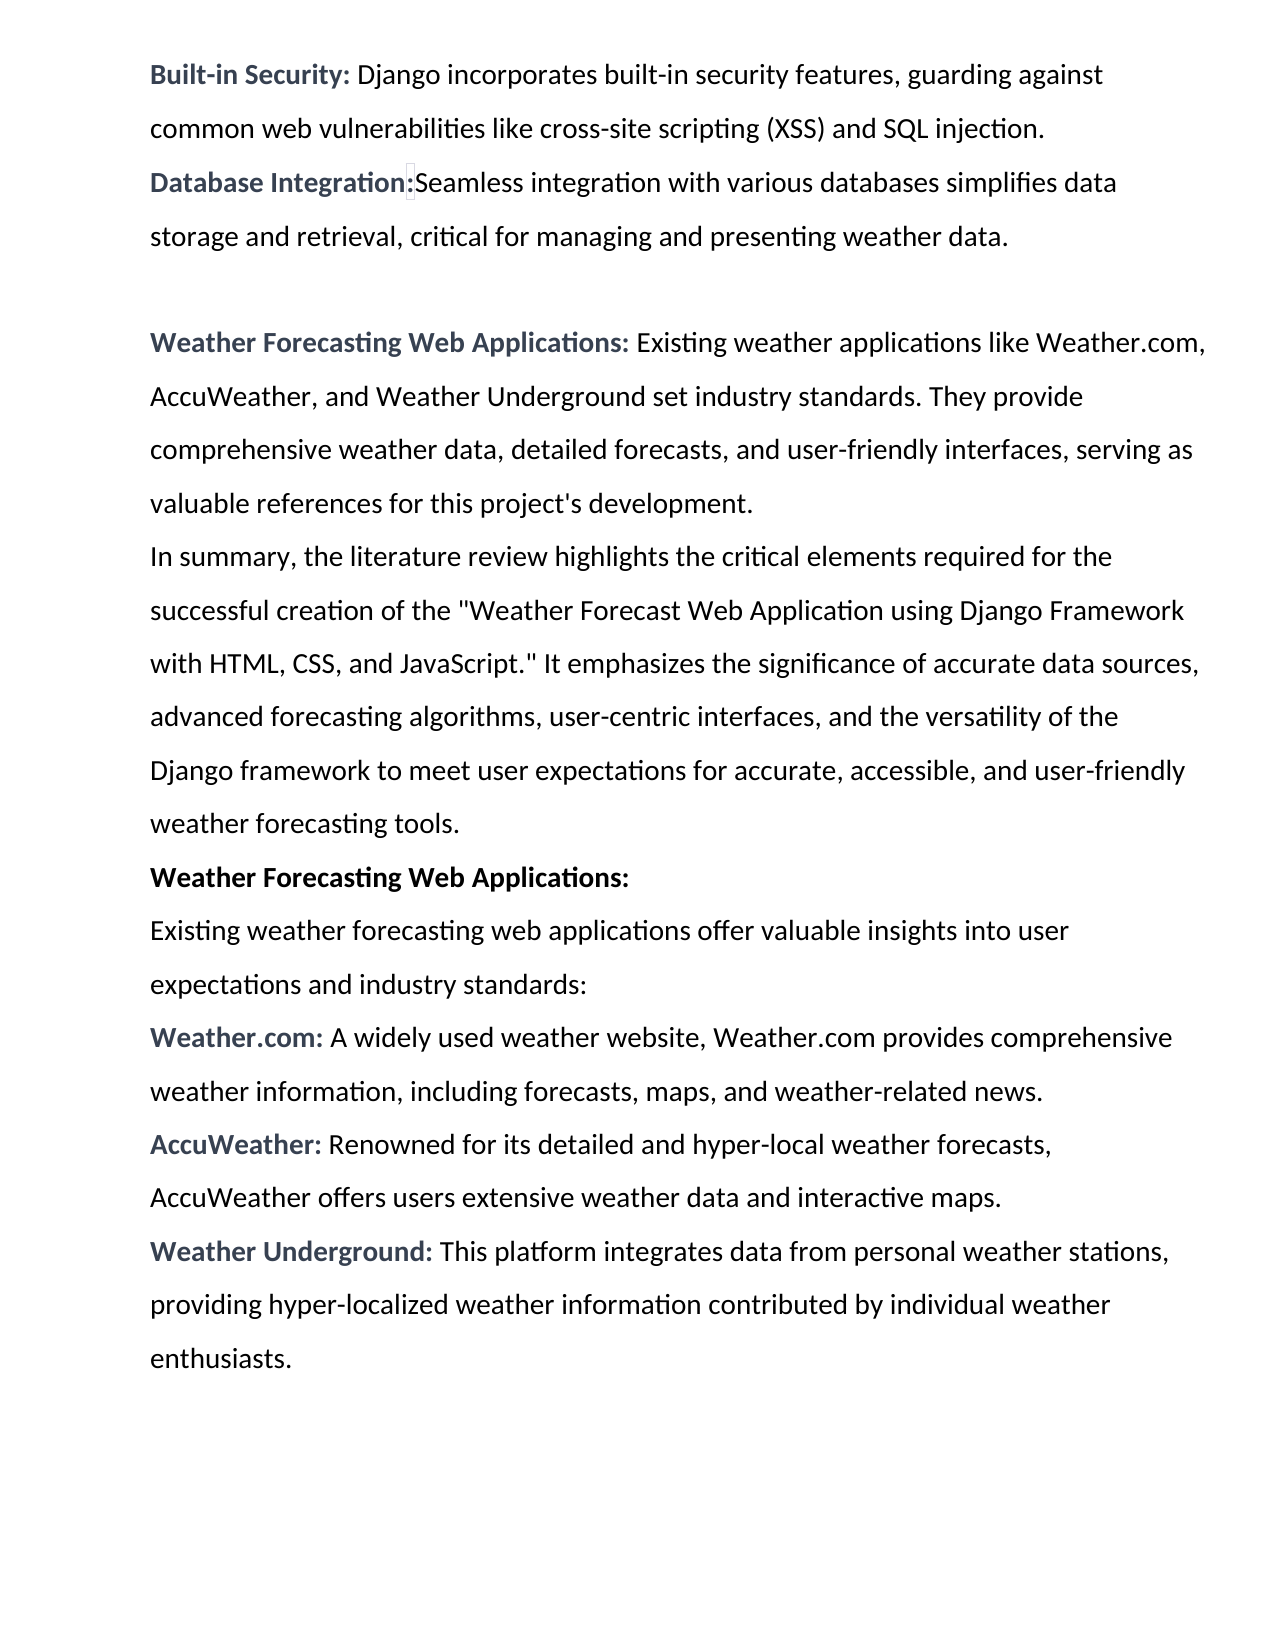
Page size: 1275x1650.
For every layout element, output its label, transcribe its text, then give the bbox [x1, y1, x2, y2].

text Weather.com: A widely used weather website, Weather.com provides comprehensive weather information, including forecasts, maps, and weather-related news. [150, 1019, 1209, 1108]
text Database Integration:Seamless integration with various databases simplifies data storage and retrieval, critical for managing and presenting weather data. [150, 163, 1209, 253]
text Built-in Security: Django incorporates built-in security features, guarding against common web vulnerabilities like cross-site scripting (XSS) and SQL injection. [150, 56, 1209, 145]
text AccuWeather: Renowned for its detailed and hyper-local weather forecasts, AccuWeather offers users extensive weather data and interactive maps. [150, 1126, 1209, 1215]
text Weather Forecasting Web Applications: [150, 859, 1209, 894]
text Existing weather forecasting web applications offer valuable insights into user expectations and industry standards: [150, 912, 1209, 1001]
text Weather Underground: This platform integrates data from personal weather stations, providing hyper-localized weather information contributed by individual weather enthusiasts. [150, 1233, 1209, 1375]
text Weather Forecasting Web Applications: Existing weather applications like Weather.com, AccuWeather, and Weather Underground set industry standards. They provide comprehensive weather data, detailed forecasts, and user-friendly interfaces, serving as valuable references for this project's development. [150, 324, 1209, 520]
text In summary, the literature review highlights the critical elements required for the successful creation of the "Weather Forecast Web Application using Django Framework with HTML, CSS, and JavaScript." It emphasizes the significance of accurate data sources, advanced forecasting algorithms, user-centric interfaces, and the versatility of the Django framework to meet user expectations for accurate, accessible, and user-friendly weather forecasting tools. [150, 538, 1209, 841]
